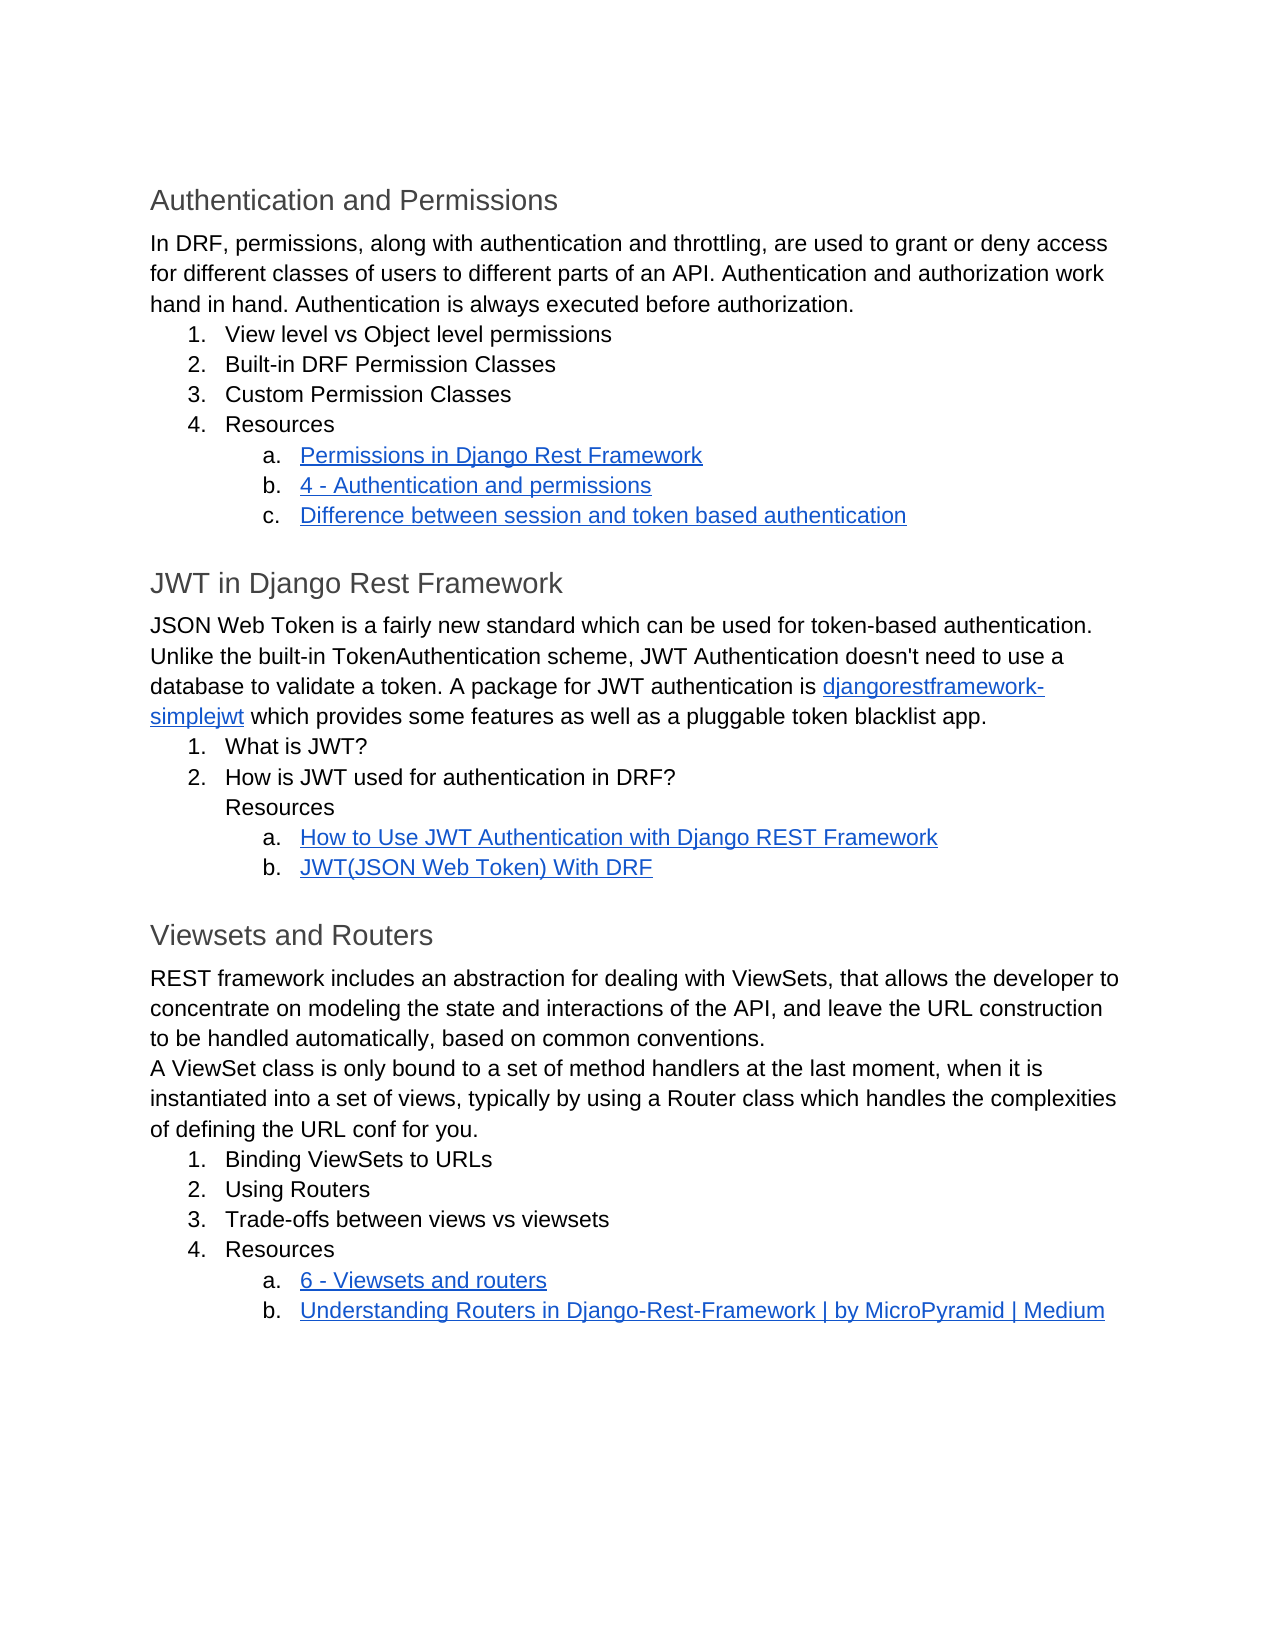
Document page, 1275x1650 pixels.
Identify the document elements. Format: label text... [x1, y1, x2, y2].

list Understanding Routers in Django-Rest-Framework | by MicroPyramid | Medium [262, 1297, 1125, 1323]
text JSON Web Token is a fairly new standard which can be used for token-based authentication. Unlike the built-in TokenAuthentication scheme, JWT Authentication doesn't need to use a database to validate a token. A package for JWT authentication is djangorestframework-simplejwt which provides some features as well as a pluggable token blacklist app. [150, 612, 1125, 729]
list Built-in DRF Permission Classes [187, 351, 1125, 377]
list 4 - Authentication and permissions [262, 472, 1125, 498]
list Resources [187, 1236, 1125, 1263]
list Using Routers [187, 1176, 1125, 1202]
subtitle JWT in Django Rest Framework [150, 566, 1125, 599]
list What is JWT? [187, 733, 1125, 760]
list Permissions in Django Rest Framework [262, 442, 1125, 468]
list Difference between session and token based authentication [262, 502, 1125, 528]
list Custom Permission Classes [187, 381, 1125, 408]
text In DRF, permissions, along with authentication and throttling, are used to grant or deny access for different classes of users to different parts of an API. Authentication and authorization work hand in hand. Authentication is always executed before authorization. [150, 230, 1125, 317]
list How is JWT used for authentication in DRF? [187, 763, 1125, 790]
list JWT(JSON Web Token) With DRF [262, 854, 1125, 881]
text REST framework includes an abstraction for dealing with ViewSets, that allows the developer to concentrate on modeling the state and interactions of the API, and leave the URL construction to be handled automatically, based on common conventions. [150, 964, 1125, 1051]
list Binding ViewSets to URLs [187, 1146, 1125, 1172]
text A ViewSet class is only bound to a set of method handlers at the last moment, when it is instantiated into a set of views, typically by using a Router class which handles the complexities of defining the URL conf for you. [150, 1055, 1125, 1142]
text Resources [225, 794, 1125, 820]
list How to Use JWT Authentication with Django REST Framework [262, 824, 1125, 850]
subtitle Viewsets and Routers [150, 918, 1125, 951]
list 6 - Viewsets and routers [262, 1267, 1125, 1293]
list View level vs Object level permissions [187, 321, 1125, 347]
list Resources [187, 411, 1125, 438]
list Trade-offs between views vs viewsets [187, 1206, 1125, 1233]
subtitle Authentication and Permissions [150, 183, 1125, 217]
